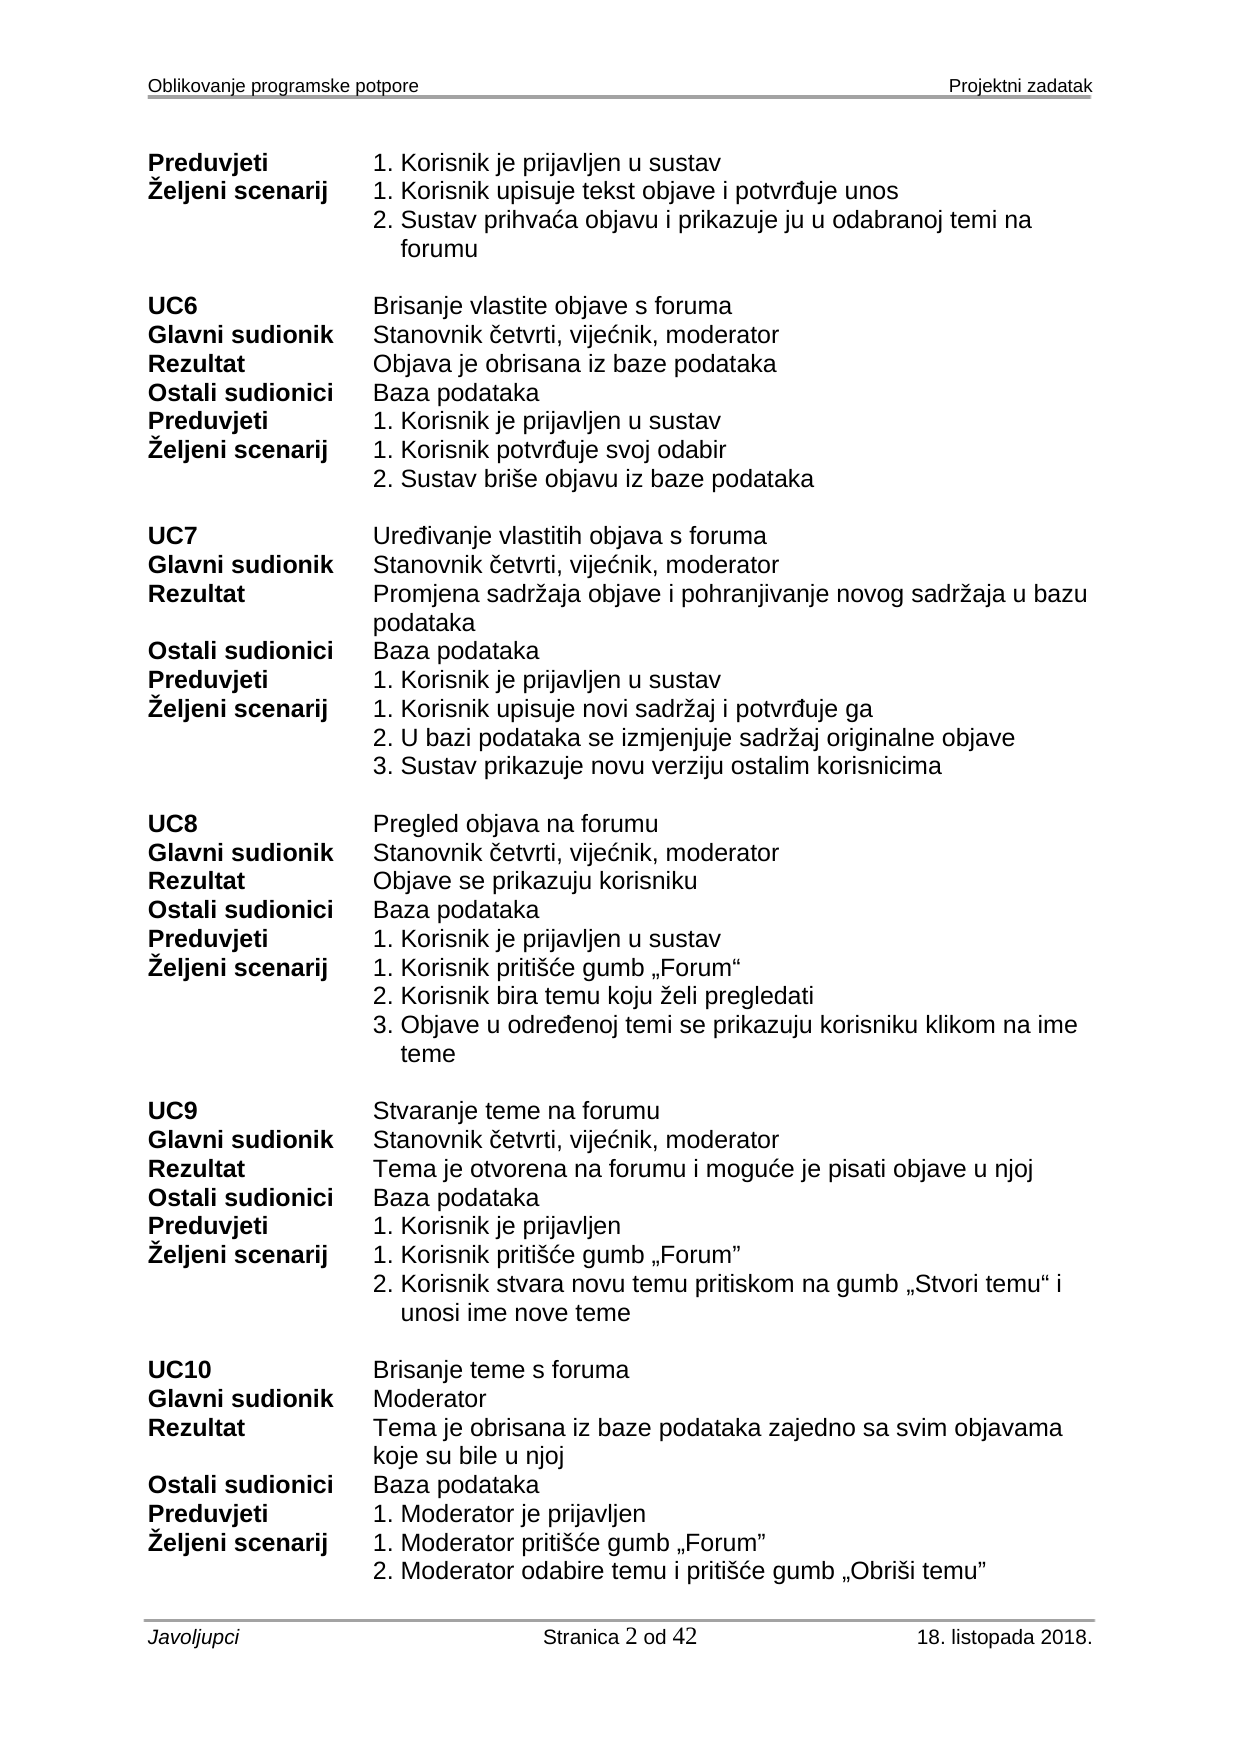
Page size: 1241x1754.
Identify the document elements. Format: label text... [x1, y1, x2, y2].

text UC6 Brisanje vlastite objave s foruma [148, 291, 1093, 320]
text Željeni scenarij 1. Korisnik upisuje tekst objave i potvrđuje unos [148, 176, 1093, 205]
text 2. Sustav briše objavu iz baze podataka [148, 464, 1093, 493]
text Preduvjeti 1. Moderator je prijavljen [148, 1499, 1093, 1528]
text Ostali sudionici Baza podataka [148, 636, 1093, 665]
text Željeni scenarij 1. Korisnik pritišće gumb „Forum“ [148, 953, 1093, 981]
text unosi ime nove teme [373, 1298, 1093, 1326]
text 3. Sustav prikazuje novu verziju ostalim korisnicima [298, 751, 1093, 780]
text forumu [298, 234, 1093, 263]
text UC9 Stvaranje teme na forumu [148, 1096, 1093, 1125]
text Glavni sudionik Moderator [148, 1384, 1093, 1413]
text Rezultat Objava je obrisana iz baze podataka [148, 349, 1093, 378]
text 2. Korisnik bira temu koju želi pregledati [148, 981, 1093, 1010]
text Preduvjeti 1. Korisnik je prijavljen u sustav [148, 924, 1093, 953]
text Ostali sudionici Baza podataka [148, 1470, 1093, 1499]
text 2. Korisnik stvara novu temu pritiskom na gumb „Stvori temu“ i [373, 1269, 1093, 1298]
picture [147, 95, 1092, 99]
text UC8 Pregled objava na forumu [148, 809, 1093, 838]
text Glavni sudionik Stanovnik četvrti, vijećnik, moderator [148, 1125, 1093, 1154]
text teme [298, 1039, 1093, 1068]
text UC7 Uređivanje vlastitih objava s foruma [148, 521, 1093, 550]
text 2. Sustav prihvaća objavu i prikazuje ju u odabranoj temi na [298, 205, 1093, 234]
text Željeni scenarij 1. Korisnik upisuje novi sadržaj i potvrđuje ga [148, 694, 1093, 723]
text Rezultat Promjena sadržaja objave i pohranjivanje novog sadržaja u bazu podataka [148, 579, 1093, 636]
text Preduvjeti 1. Korisnik je prijavljen u sustav [148, 148, 1093, 176]
text Rezultat Objave se prikazuju korisniku [148, 866, 1093, 895]
text Željeni scenarij 1. Moderator pritišće gumb „Forum” [148, 1528, 1093, 1556]
text 2. U bazi podataka se izmjenjuje sadržaj originalne objave [298, 723, 1093, 751]
text 2. Moderator odabire temu i pritišće gumb „Obriši temu” [373, 1556, 1093, 1585]
text UC10 Brisanje teme s foruma [148, 1355, 1093, 1384]
text Rezultat Tema je obrisana iz baze podataka zajedno sa svim objavama [148, 1413, 1093, 1441]
text Željeni scenarij 1. Korisnik pritišće gumb „Forum” [148, 1240, 1093, 1269]
text Ostali sudionici Baza podataka [148, 1183, 1093, 1211]
text Glavni sudionik Stanovnik četvrti, vijećnik, moderator [148, 550, 1093, 579]
text Preduvjeti 1. Korisnik je prijavljen u sustav [148, 665, 1093, 694]
text Rezultat Tema je otvorena na forumu i moguće je pisati objave u njoj [148, 1154, 1093, 1183]
text Glavni sudionik Stanovnik četvrti, vijećnik, moderator [148, 838, 1093, 866]
text koje su bile u njoj [298, 1441, 1093, 1470]
text Ostali sudionici Baza podataka [148, 378, 1093, 406]
text Preduvjeti 1. Korisnik je prijavljen u sustav [148, 406, 1093, 435]
text Željeni scenarij 1. Korisnik potvrđuje svoj odabir [148, 435, 1093, 464]
text Ostali sudionici Baza podataka [148, 895, 1093, 924]
text 3. Objave u određenoj temi se prikazuju korisniku klikom na ime [148, 1010, 1093, 1039]
text Glavni sudionik Stanovnik četvrti, vijećnik, moderator [148, 320, 1093, 349]
text Preduvjeti 1. Korisnik je prijavljen [148, 1211, 1093, 1240]
